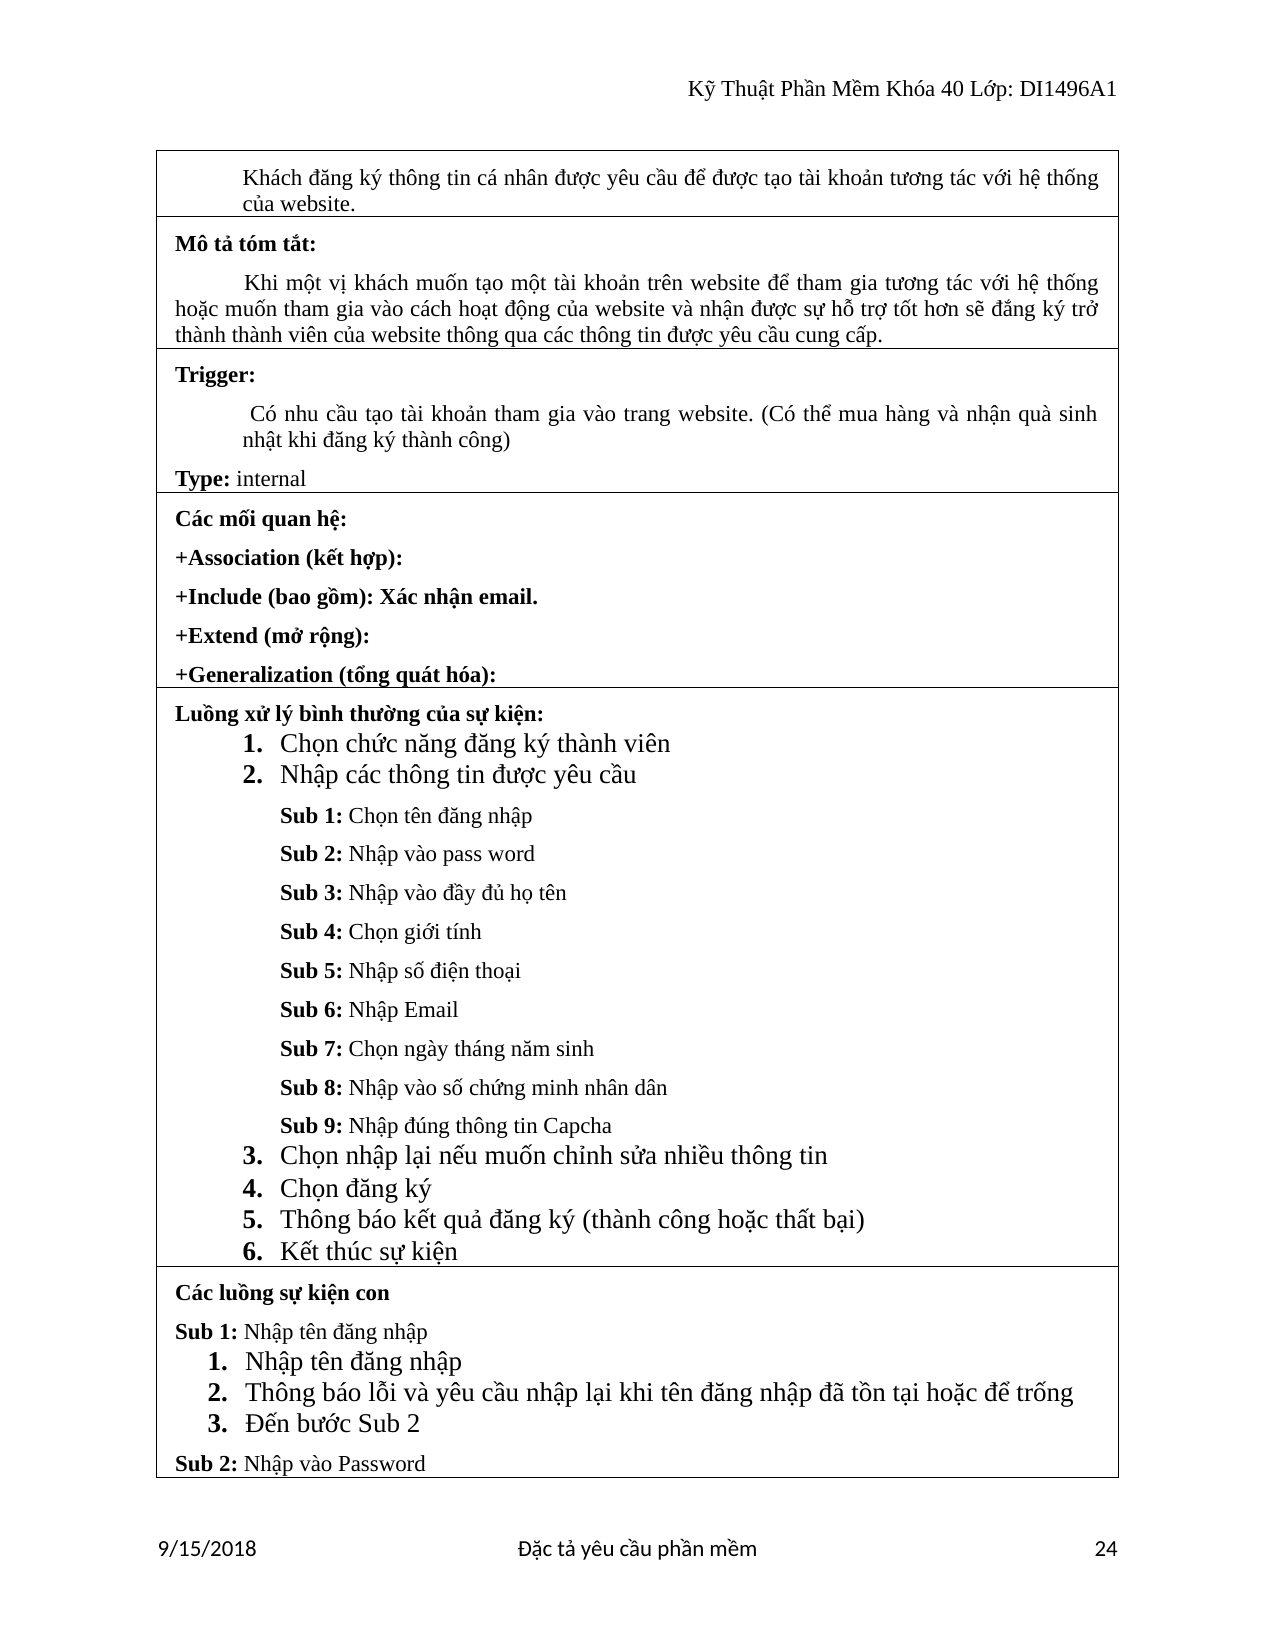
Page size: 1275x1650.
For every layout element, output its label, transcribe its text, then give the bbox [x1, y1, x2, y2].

table_cell Trigger: Có nhu cầu tạo tài khoản tham gia vào trang website. (Có thể mua hàng và nhận quà sinh nhật khi đăng ký thành công) Type: internal [157, 349, 1118, 492]
table_cell Các mối quan hệ: +Association (kết hợp): +Include (bao gồm): Xác nhận email. +Extend (mở rộng): +Generalization (tổng quát hóa): [157, 493, 1118, 687]
table_cell Luồng xử lý bình thường của sự kiện: Chọn chức năng đăng ký thành viên Nhập các thông tin được yêu cầu Sub 1: Chọn tên đăng nhập Sub 2: Nhập vào pass word Sub 3: Nhập vào đầy đủ họ tên Sub 4: Chọn giới tính Sub 5: Nhập số điện thoại Sub 6: Nhập Email Sub 7: Chọn ngày tháng năm sinh Sub 8: Nhập vào số chứng minh nhân dân Sub 9: Nhập đúng thông tin Capcha Chọn nhập lại nếu muốn chỉnh sửa nhiều thông tin Chọn đăng ký Thông báo kết quả đăng ký (thành công hoặc thất bại) Kết thúc sự kiện [157, 688, 1118, 1266]
table_cell Mô tả tóm tắt: Khi một vị khách muốn tạo một tài khoản trên website để tham gia tương tác với hệ thống hoặc muốn tham gia vào cách hoạt động của website và nhận được sự hỗ trợ tốt hơn sẽ đắng ký trở thành thành viên của website thông qua các thông tin được yêu cầu cung cấp. [157, 217, 1118, 348]
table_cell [157, 1267, 1118, 1477]
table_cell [157, 151, 1118, 216]
